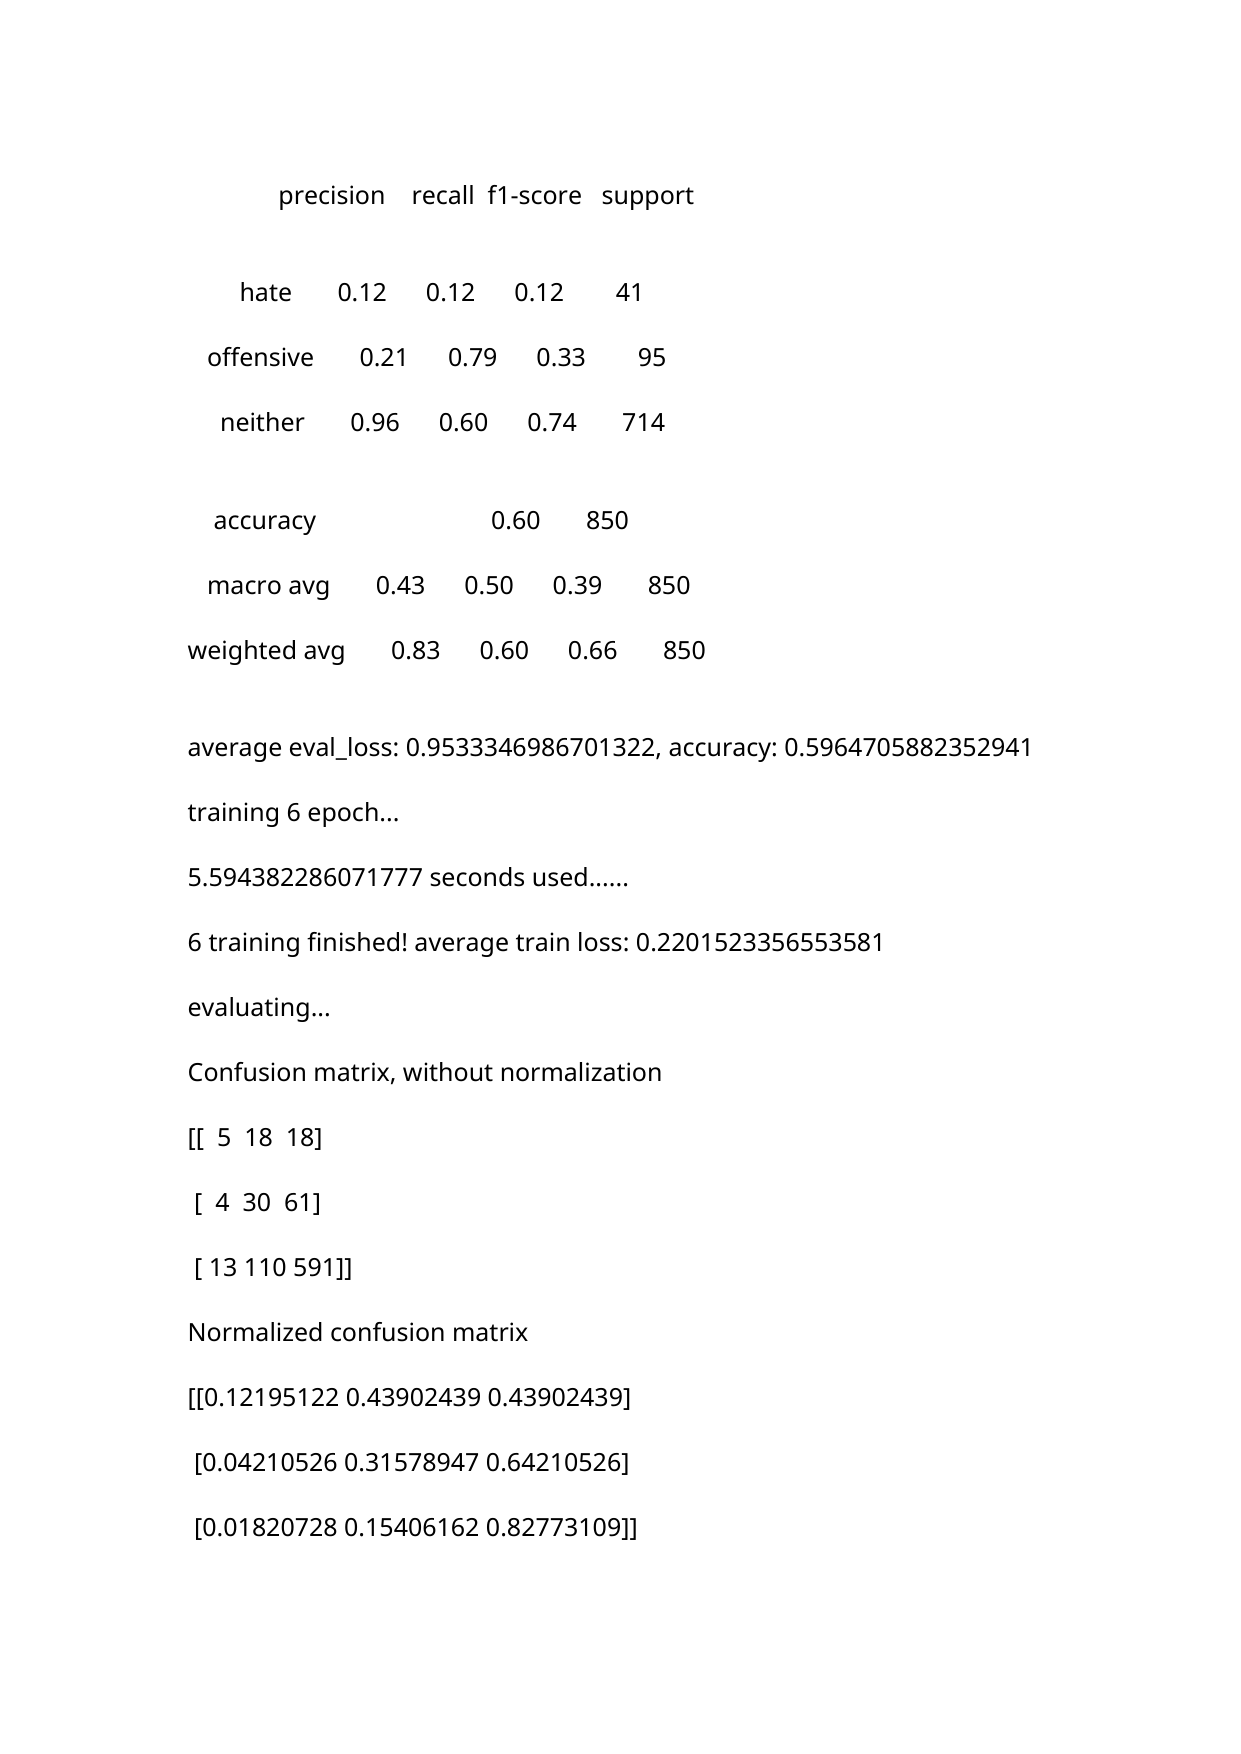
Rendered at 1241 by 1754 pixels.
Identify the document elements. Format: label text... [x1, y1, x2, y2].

text 5.594382286071777 seconds used...... [187, 844, 1053, 909]
text hate 0.12 0.12 0.12 41 [187, 259, 1053, 324]
text weighted avg 0.83 0.60 0.66 850 [187, 617, 1053, 682]
text neither 0.96 0.60 0.74 714 [187, 389, 1053, 454]
text accuracy 0.60 850 [187, 487, 1053, 552]
text Confusion matrix, without normalization [187, 1039, 1053, 1104]
text Normalized confusion matrix [187, 1299, 1053, 1364]
text offensive 0.21 0.79 0.33 95 [187, 324, 1053, 389]
text average eval_loss: 0.9533346986701322, accuracy: 0.5964705882352941 [187, 714, 1053, 779]
text [0.04210526 0.31578947 0.64210526] [187, 1429, 1053, 1494]
text training 6 epoch... [187, 779, 1053, 844]
text 6 training finished! average train loss: 0.2201523356553581 [187, 909, 1053, 974]
text [ 13 110 591]] [187, 1234, 1053, 1299]
text evaluating... [187, 974, 1053, 1039]
text [ 4 30 61] [187, 1169, 1053, 1234]
text [[0.12195122 0.43902439 0.43902439] [187, 1364, 1053, 1429]
text precision recall f1-score support [187, 162, 1053, 227]
text macro avg 0.43 0.50 0.39 850 [187, 552, 1053, 617]
text [0.01820728 0.15406162 0.82773109]] [187, 1494, 1053, 1559]
text [[ 5 18 18] [187, 1104, 1053, 1169]
